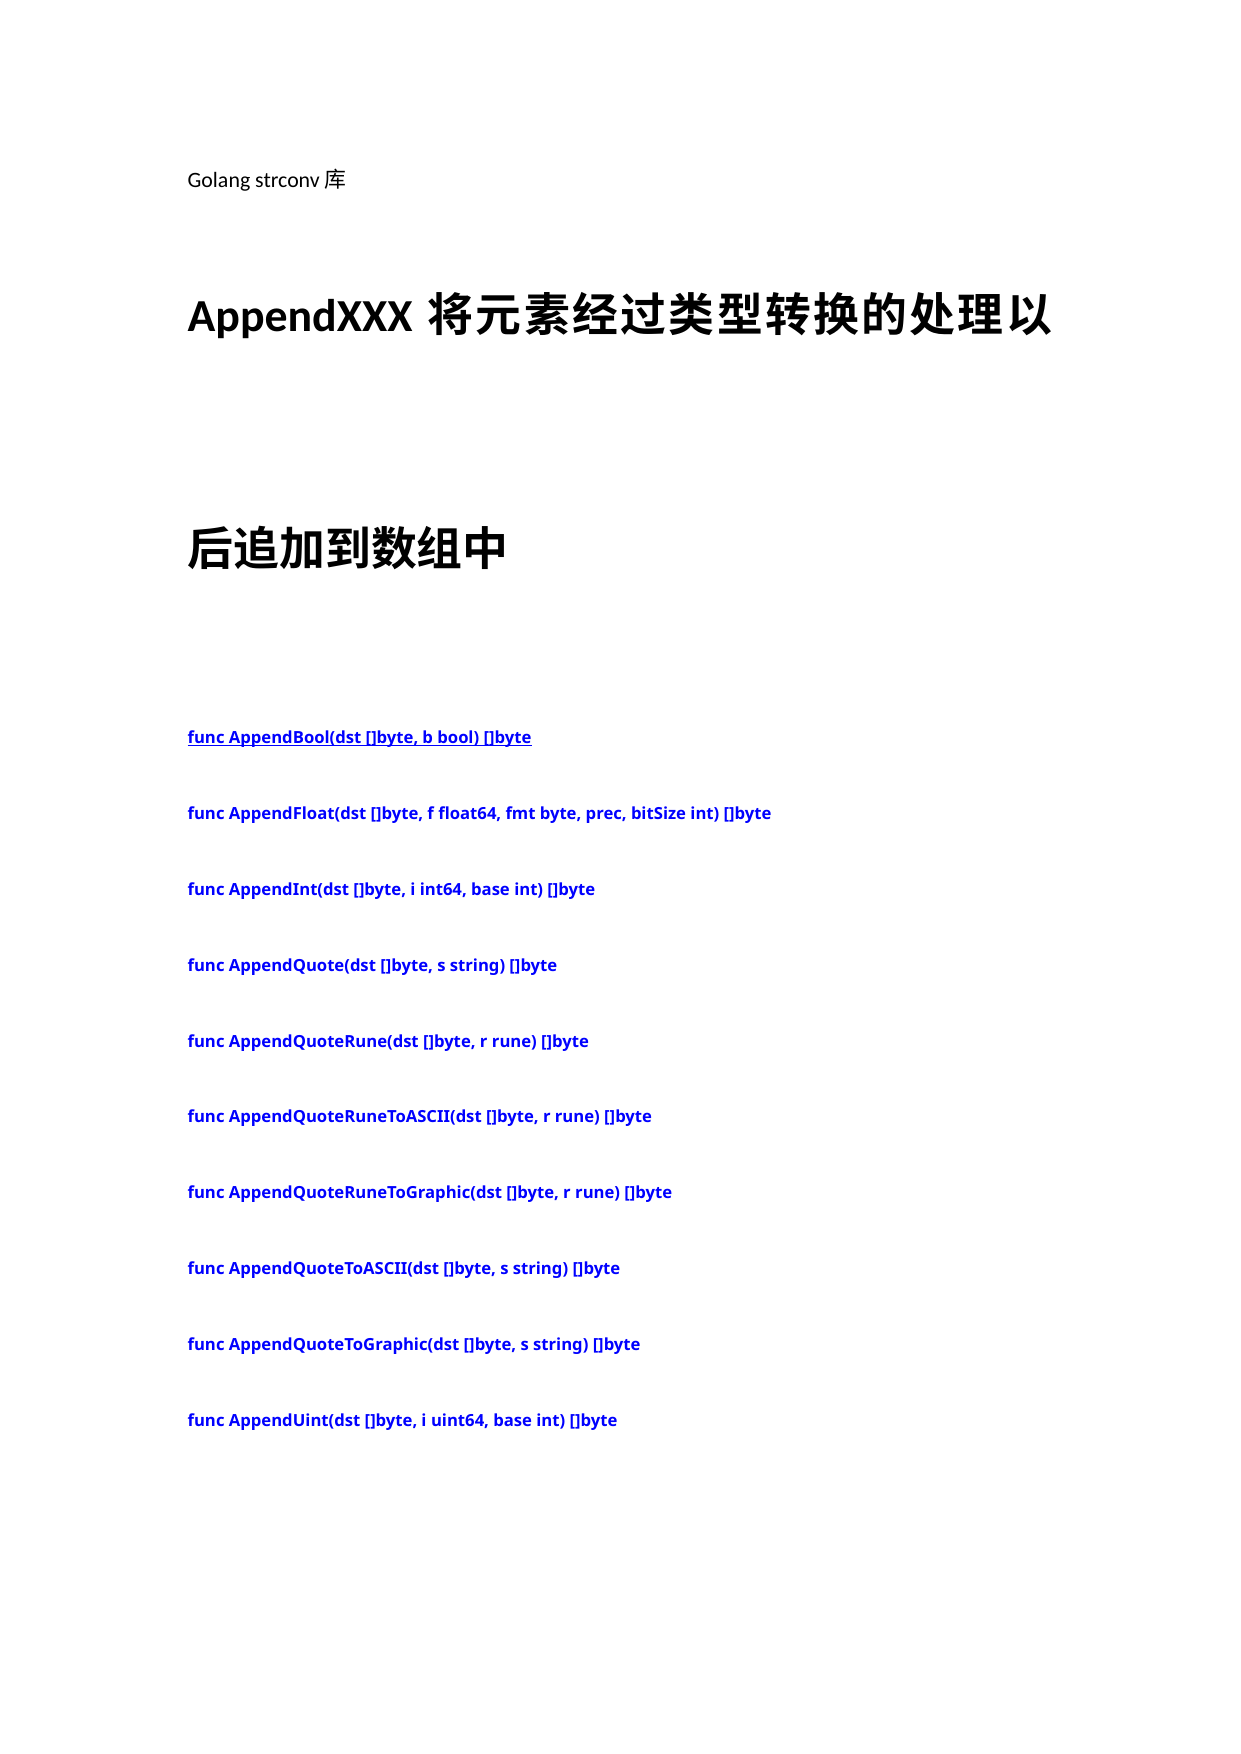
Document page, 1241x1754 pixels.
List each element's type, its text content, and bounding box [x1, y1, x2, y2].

subtitle func AppendFloat(dst []byte, f float64, fmt byte, prec, bitSize int) []byte [187, 797, 1053, 829]
subtitle func AppendQuoteRune(dst []byte, r rune) []byte [187, 1024, 1053, 1057]
subtitle func AppendInt(dst []byte, i int64, base int) []byte [187, 873, 1053, 905]
text Golang strconv库 [187, 162, 1053, 194]
subtitle func AppendQuote(dst []byte, s string) []byte [187, 948, 1053, 981]
subtitle AppendXXX 将元素经过类型转换的处理以后追加到数组中 [187, 262, 1053, 594]
subtitle func AppendUint(dst []byte, i uint64, base int) []byte [187, 1403, 1053, 1436]
subtitle func AppendQuoteRuneToGraphic(dst []byte, r rune) []byte [187, 1176, 1053, 1208]
subtitle func AppendQuoteToASCII(dst []byte, s string) []byte [187, 1252, 1053, 1284]
subtitle func AppendQuoteToGraphic(dst []byte, s string) []byte [187, 1328, 1053, 1360]
subtitle func AppendQuoteRuneToASCII(dst []byte, r rune) []byte [187, 1100, 1053, 1133]
subtitle func AppendBool(dst []byte, b bool) []byte [187, 721, 1053, 753]
